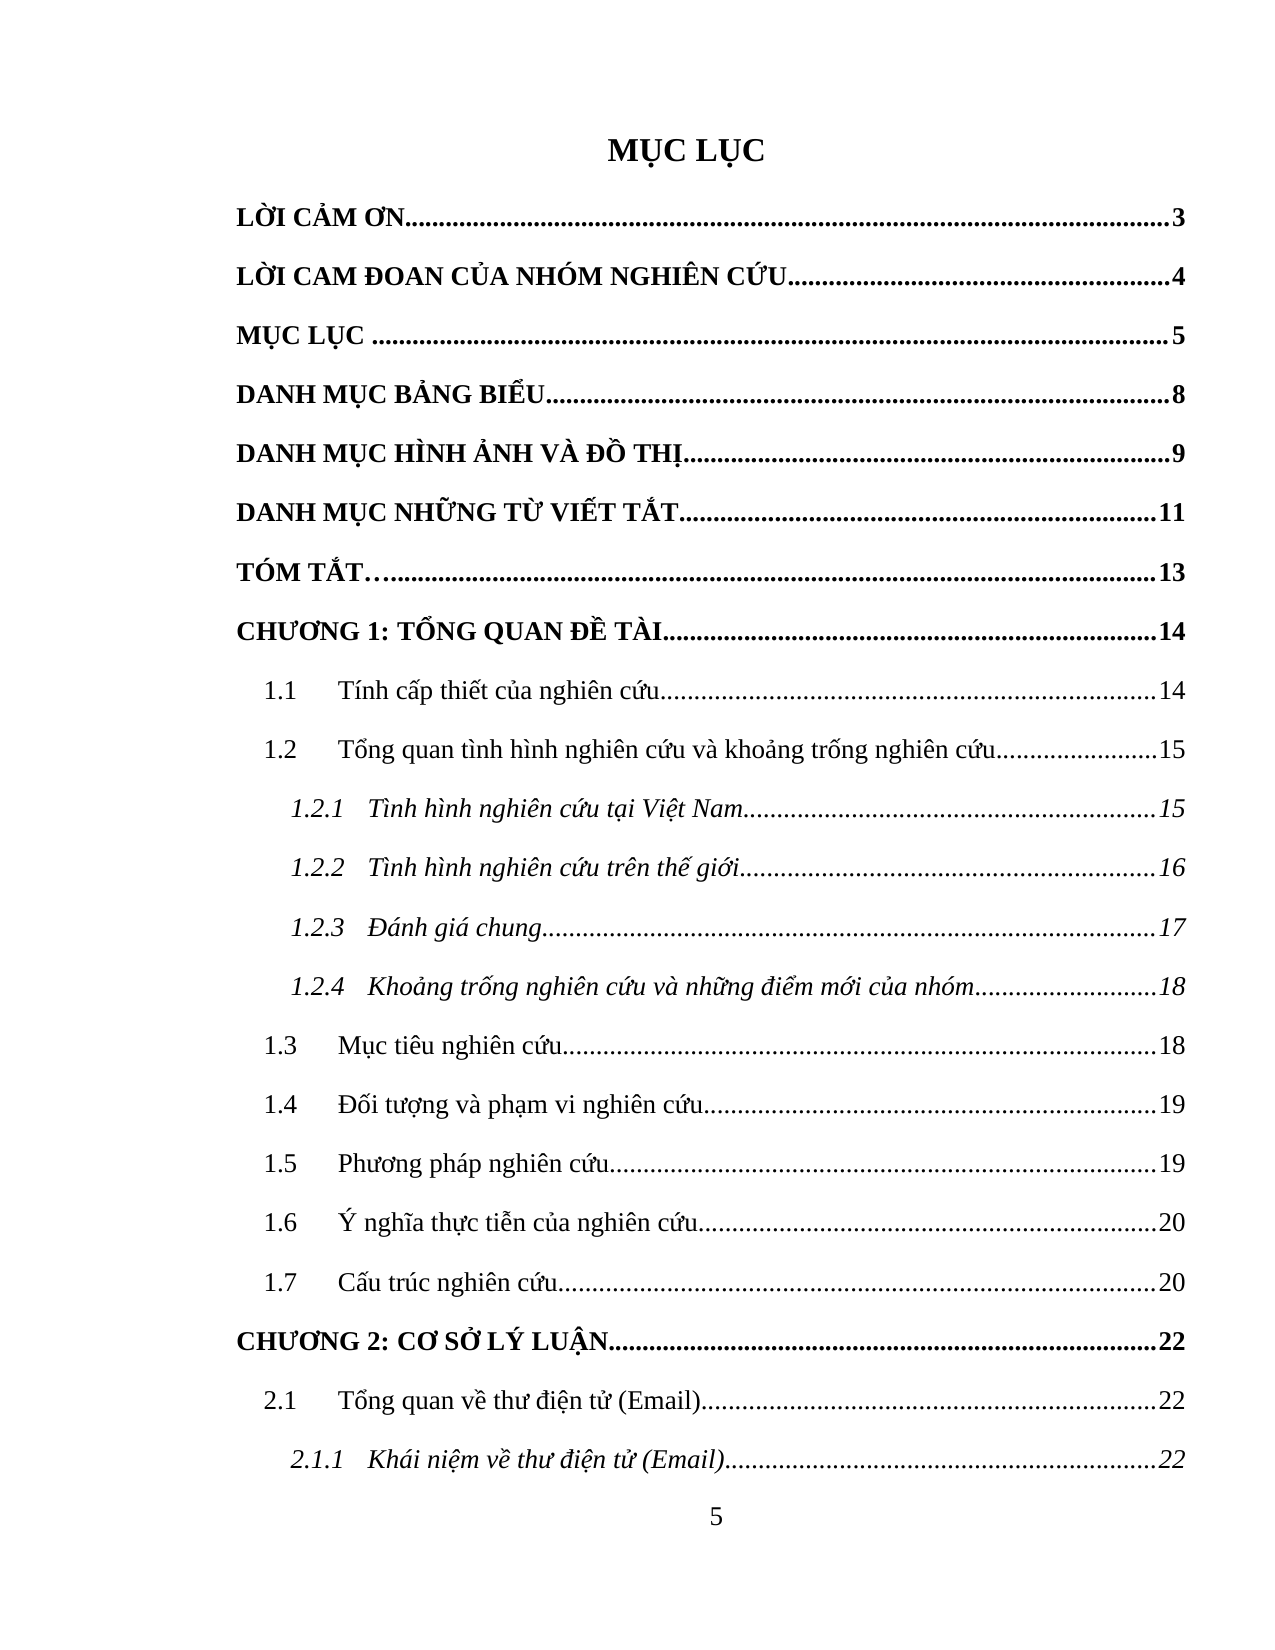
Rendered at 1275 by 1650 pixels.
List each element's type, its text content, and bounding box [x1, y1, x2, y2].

text MỤC LỤC [177, 131, 1196, 169]
